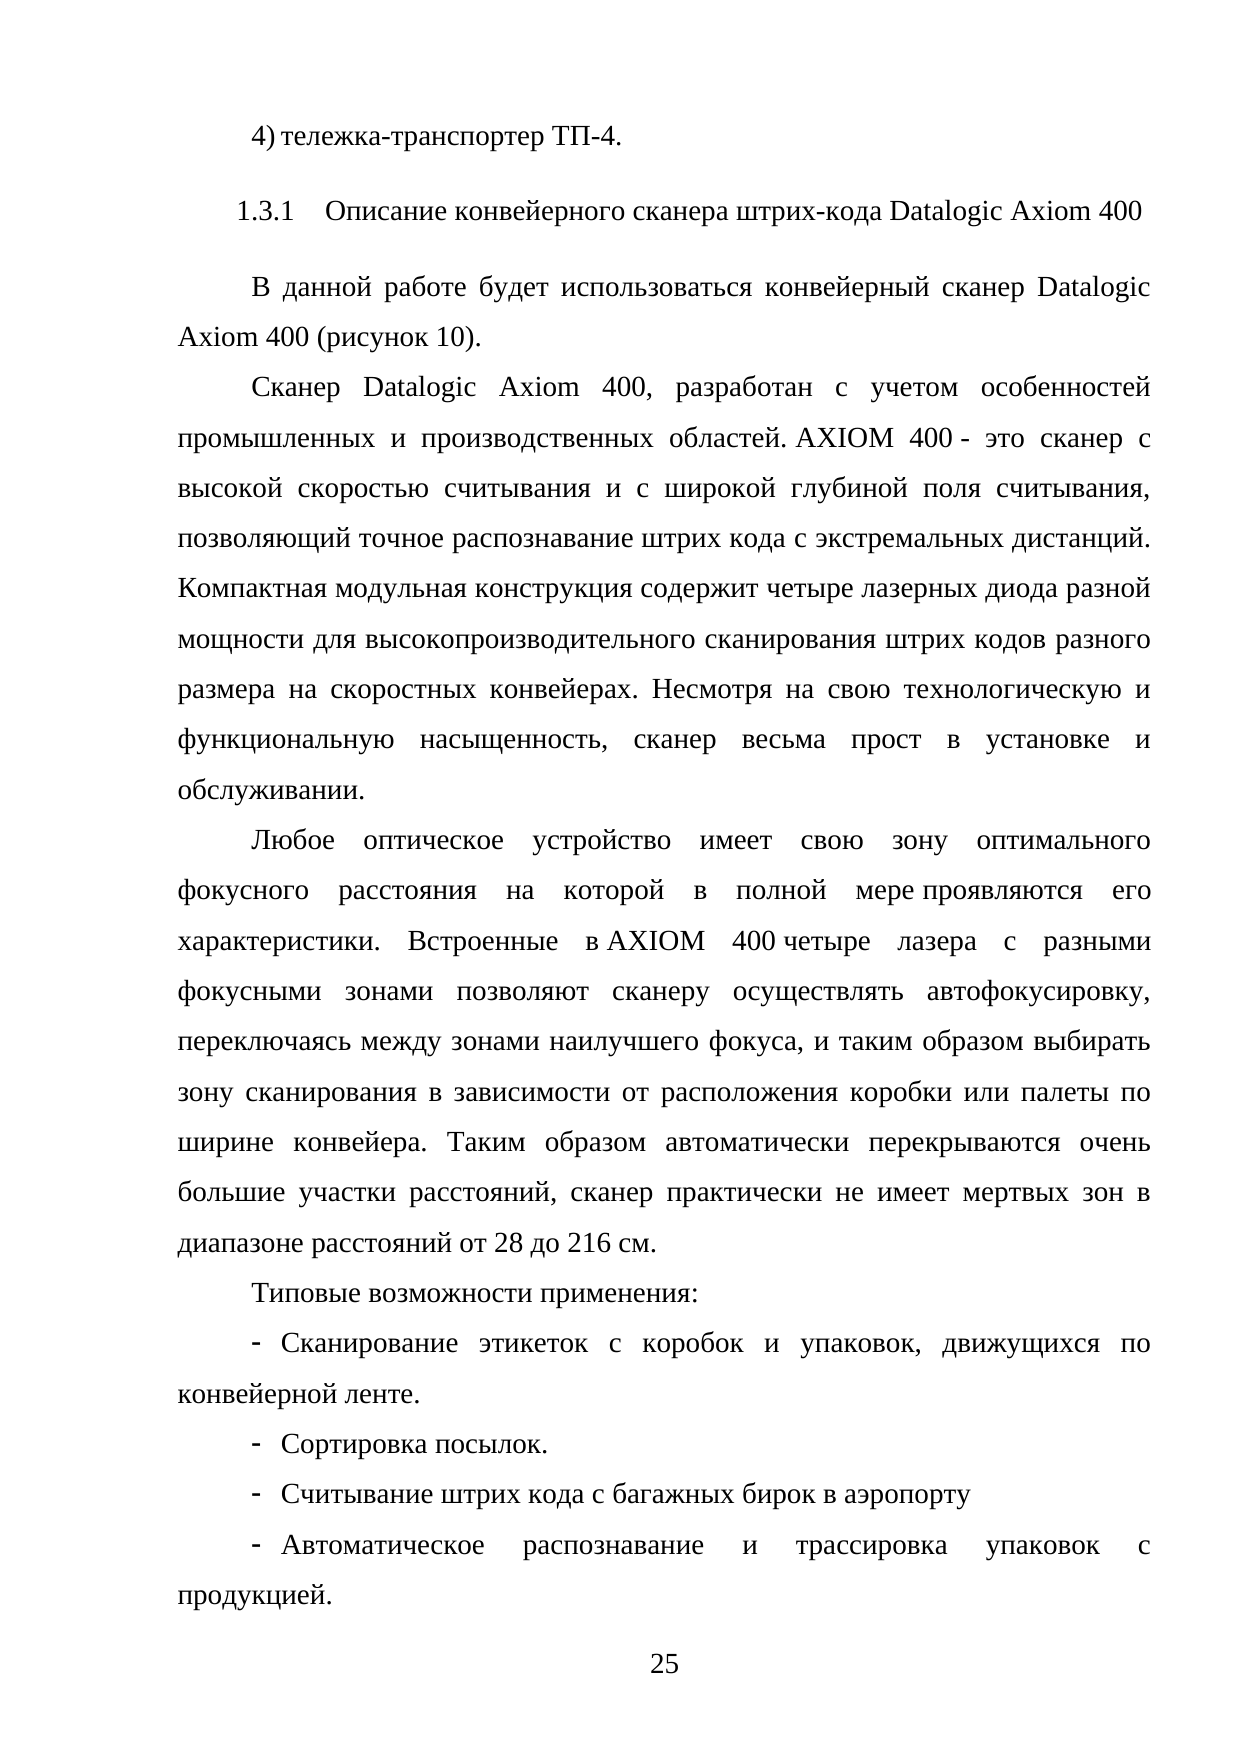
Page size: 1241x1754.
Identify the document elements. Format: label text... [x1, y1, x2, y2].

text Сортировка посылок. [177, 1426, 1152, 1460]
list тележка-транспортер ТП-4. [177, 118, 1152, 152]
text Типовые возможности применения: [177, 1275, 1152, 1308]
text Сканирование этикеток с коробок и упаковок, движущихся по конвейерной ленте. [177, 1325, 1152, 1409]
text Описание конвейерного сканера штрих-кода Datalogic Axiom 400 [236, 193, 1152, 227]
text Любое оптическое устройство имеет свою зону оптимального фокусного расстояния на которой в полной мере проявляются его характеристики. Встроенные в AXIOM 400 четыре лазера с разными фокусными зонами позволяют сканеру осуществлять автофокусировку, переключаясь между зонами наилучшего фокуса, и таким образом выбирать зону сканирования в зависимости от расположения коробки или палеты по ширине конвейера. Таким образом автоматически перекрываются очень большие участки расстояний, сканер практически не имеет мертвых зон в диапазоне расстояний от 28 до 216 см. [177, 822, 1152, 1258]
text Автоматическое распознавание и трассировка упаковок с продукцией. [177, 1527, 1152, 1611]
text В данной работе будет использоваться конвейерный сканер Datalogic Axiom 400 (рисунок 10). [177, 269, 1152, 353]
text Cканер Datalogic Axiom 400, разработан с учетом особенностей промышленных и производственных областей. AXIOM 400 - это сканер с высокой скоростью считывания и с широкой глубиной поля считывания, позволяющий точное распознавание штрих кода с экстремальных дистанций. Компактная модульная конструкция содержит четыре лазерных диода разной мощности для высокопроизводительного сканирования штрих кодов разного размера на скоростных конвейерах. Несмотря на свою технологическую и функциональную насыщенность, сканер весьма прост в установке и обслуживании. [177, 369, 1152, 805]
text Считывание штрих кода с багажных бирок в аэропорту [177, 1476, 1152, 1510]
